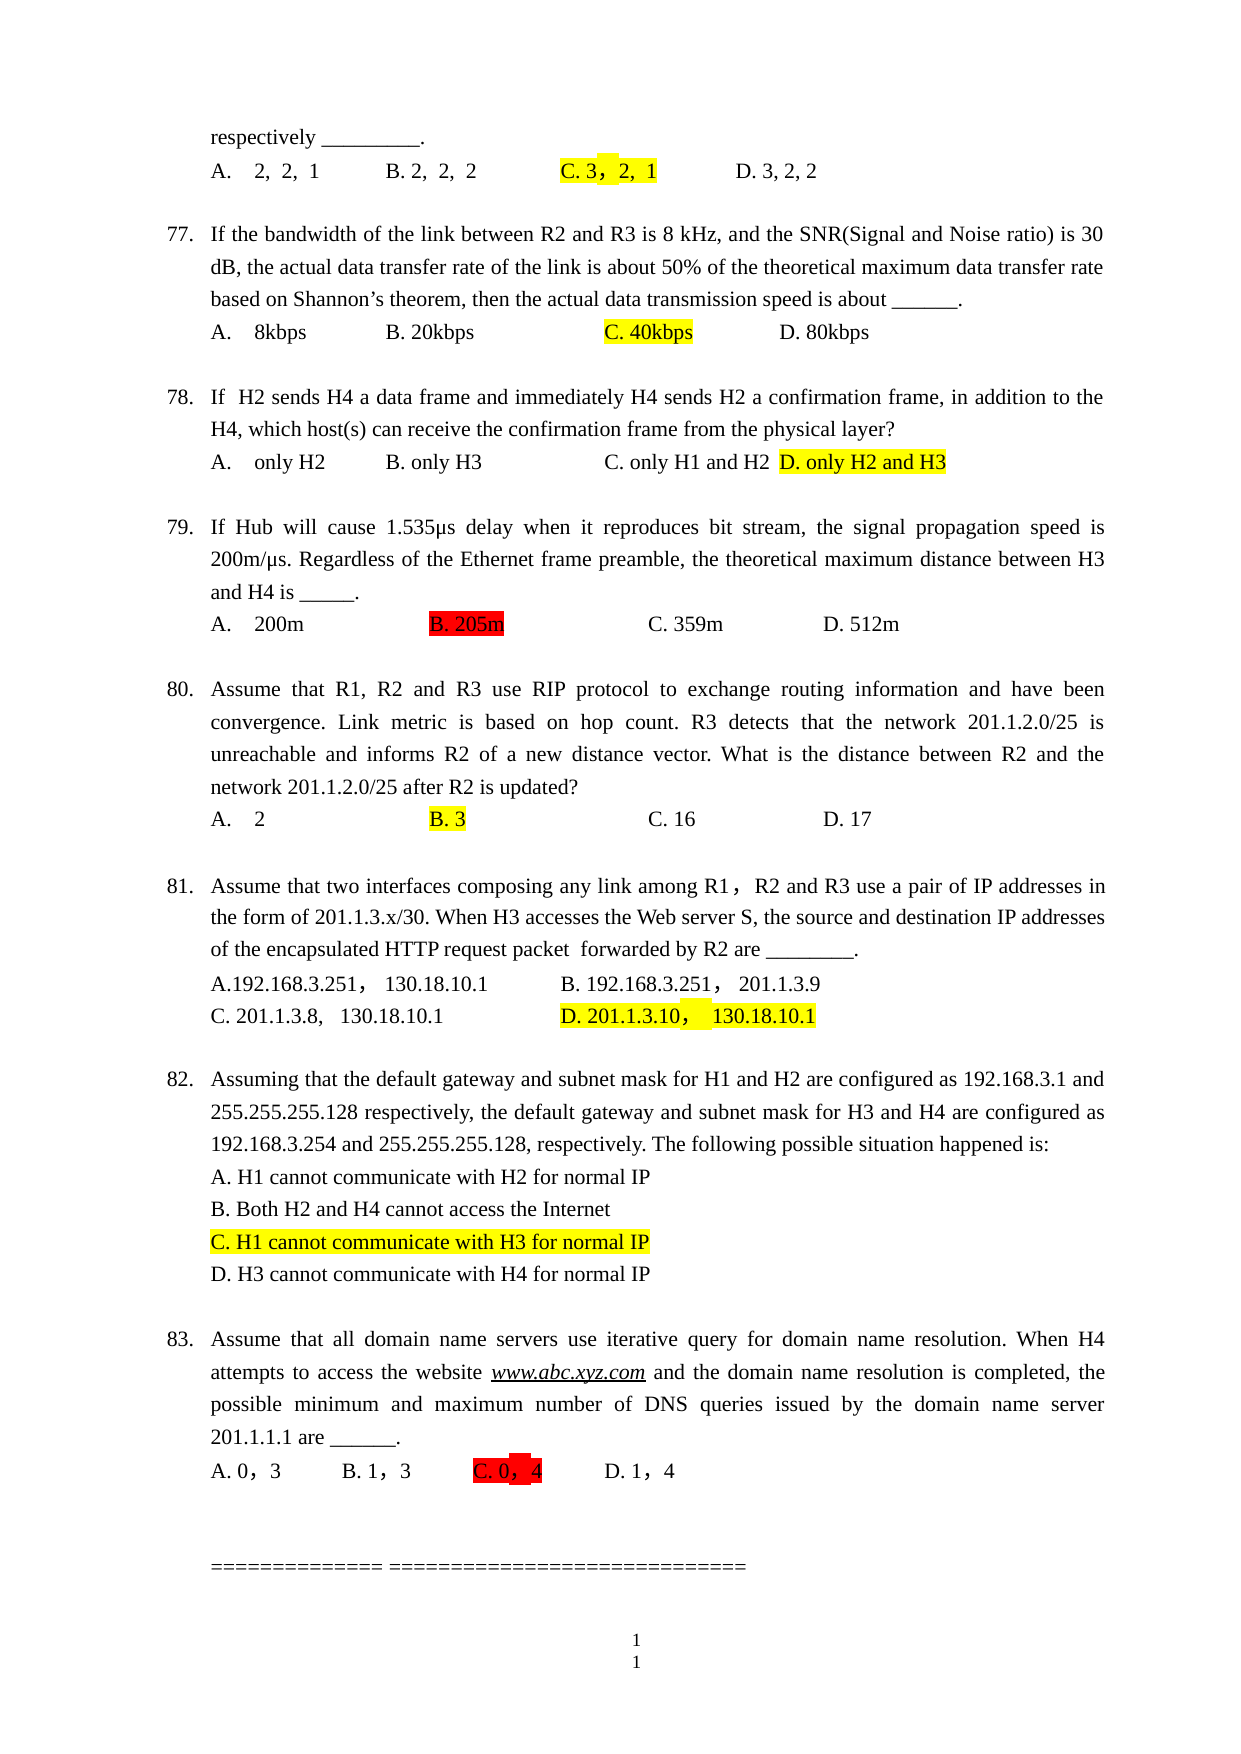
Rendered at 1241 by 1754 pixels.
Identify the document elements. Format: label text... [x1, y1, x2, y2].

list Assume that all domain name servers use iterative query for domain name resolution. When H4 attempts to access the website www.abc.xyz.com and the domain name resolution is completed, the possible minimum and maximum number of DNS queries issued by the domain name server 201.1.1.1 are ______. [167, 1323, 1106, 1453]
text A. 0，3 B. 1，3 C. 0，4 D. 1，4 [167, 1453, 509, 1485]
text A. H1 cannot communicate with H2 for normal IP [210, 1160, 1106, 1193]
list Assume that two interfaces composing any link among R1，R2 and R3 use a pair of IP addresses in the form of 201.1.3.x/30. When H3 accesses the Web server S, the source and destination IP addresses of the encapsulated HTTP request packet forwarded by R2 are ________. [167, 868, 1106, 965]
list 8kbps B. 20kbps C. 40kbps D. 80kbps [210, 315, 1106, 348]
text A. 0，3 B. 1，3 C. 0，4 D. 1，4 [531, 1453, 1106, 1485]
text B. Both H2 and H4 cannot access the Internet [210, 1193, 1106, 1225]
list If the bandwidth of the link between R2 and R3 is 8 kHz, and the SNR(Signal and Noise ratio) is 30 dB, the actual data transfer rate of the link is about 50% of the theoretical maximum data transfer rate based on Shannon’s theorem, then the actual data transmission speed is about ______. [167, 218, 1106, 315]
list 2 B. 3 C. 16 D. 17 [210, 803, 1106, 835]
list If Hub will cause 1.535μs delay when it reproduces bit stream, the signal propagation speed is 200m/μs. Regardless of the Ethernet frame preamble, the theoretical maximum distance between H3 and H4 is _____. [167, 510, 1106, 608]
text C. 201.1.3.8, 130.18.10.1 D. 201.1.3.10， 130.18.10.1 [712, 998, 1106, 1030]
list 2, 2, 1 B. 2, 2, 2 C. 3，2, 1 D. 3, 2, 2 [619, 153, 1106, 185]
list Assuming that the default gateway and subnet mask for H1 and H2 are configured as 192.168.3.1 and 255.255.255.128 respectively, the default gateway and subnet mask for H3 and H4 are configured as 192.168.3.254 and 255.255.255.128, respectively. The following possible situation happened is: [167, 1063, 1106, 1160]
list 200m B. 205m C. 359m D. 512m [210, 608, 1106, 640]
text D. H3 cannot communicate with H4 for normal IP [210, 1258, 1106, 1290]
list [167, 120, 1106, 153]
text C. H1 cannot communicate with H3 for normal IP [210, 1225, 1106, 1258]
text C. 201.1.3.8, 130.18.10.1 D. 201.1.3.10， 130.18.10.1 [210, 998, 680, 1030]
list Assume that R1, R2 and R3 use RIP protocol to exchange routing information and have been convergence. Link metric is based on hop count. R3 detects that the network 201.1.2.0/25 is unreachable and informs R2 of a new distance vector. What is the distance between R2 and the network 201.1.2.0/25 after R2 is updated? [167, 673, 1106, 803]
text A.192.168.3.251， 130.18.10.1 B. 192.168.3.251， 201.1.3.9 [210, 965, 1106, 998]
text ============== ============================= [167, 1550, 1106, 1583]
list only H2 B. only H3 C. only H1 and H2 D. only H2 and H3 [210, 445, 1106, 478]
list 2, 2, 1 B. 2, 2, 2 C. 3，2, 1 D. 3, 2, 2 [210, 153, 597, 185]
list If H2 sends H4 a data frame and immediately H4 sends H2 a confirmation frame, in addition to the H4, which host(s) can receive the confirmation frame from the physical layer? [167, 380, 1106, 445]
